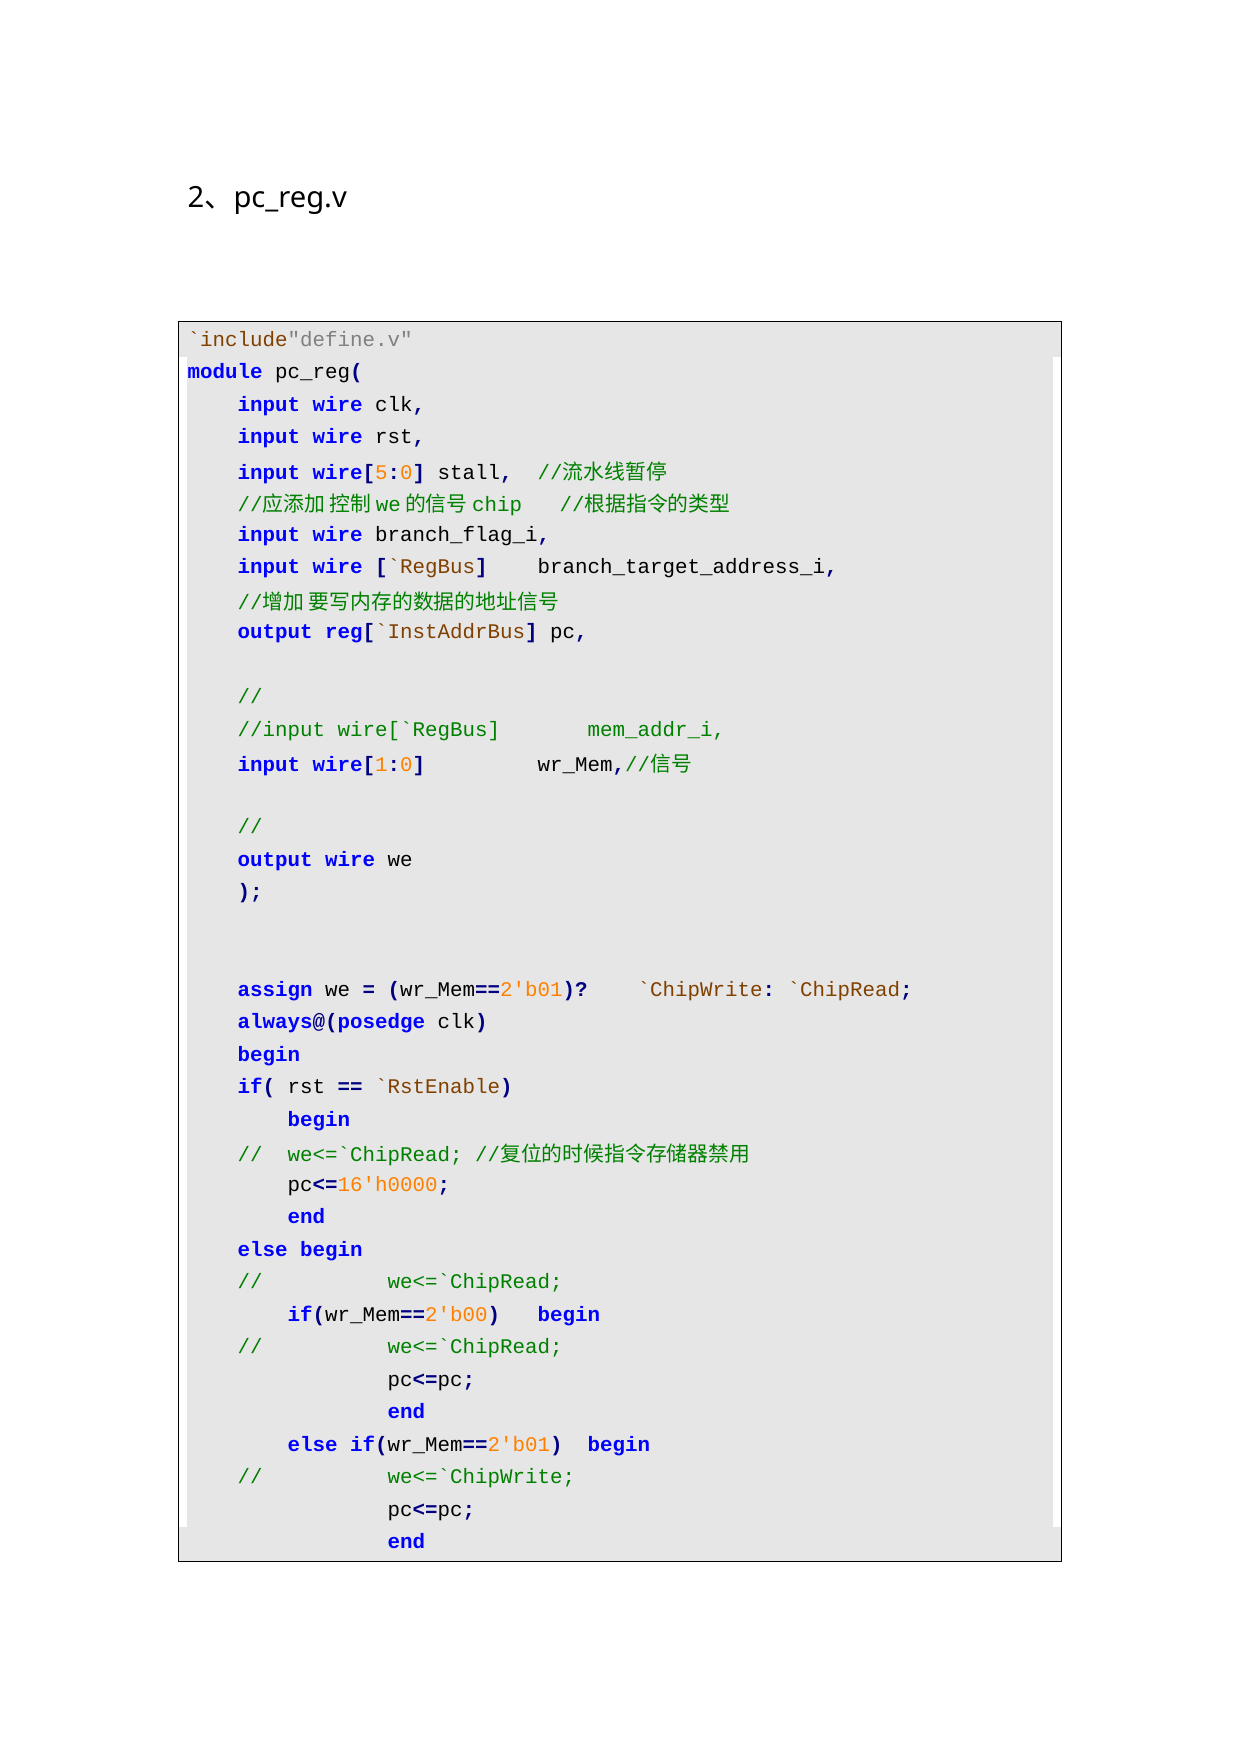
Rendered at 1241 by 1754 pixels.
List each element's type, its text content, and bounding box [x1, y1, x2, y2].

text //input wire[`RegBus] mem_addr_i, [187, 714, 1053, 747]
text // [187, 682, 1053, 714]
text output wire we [187, 844, 1053, 877]
text if(wr_Mem==2'b00) begin [187, 1299, 1053, 1332]
text begin [187, 1039, 1053, 1072]
text input wire[1:0] wr_Mem,//信号 [187, 747, 1053, 779]
text 2、pc_reg.v [187, 162, 1053, 227]
text input wire branch_flag_i, [187, 519, 1053, 552]
text `include"define.v" [179, 322, 1061, 357]
text else if(wr_Mem==2'b01) begin [187, 1429, 1053, 1462]
text ); [187, 877, 1053, 909]
text // we<=`ChipWrite; [187, 1462, 1053, 1494]
text input wire [`RegBus] branch_target_address_i, [187, 552, 1053, 584]
text pc<=pc; [187, 1494, 1053, 1523]
text begin [187, 1104, 1053, 1137]
text input wire[5:0] stall, //流水线暂停 [187, 454, 1053, 487]
text // [187, 812, 1053, 844]
text always@(posedge clk) [187, 1007, 1053, 1039]
text // we<=`ChipRead; //复位的时候指令存储器禁用 [187, 1137, 1053, 1169]
text pc<=16'h0000; [187, 1169, 1053, 1202]
text input wire clk, [187, 389, 1053, 422]
text module pc_reg( [187, 357, 1053, 389]
text if( rst == `RstEnable) [187, 1072, 1053, 1104]
text output reg[`InstAddrBus] pc, [187, 617, 1053, 649]
text // we<=`ChipRead; [187, 1267, 1053, 1299]
text end [179, 1523, 1061, 1561]
text assign we = (wr_Mem==2'b01)? `ChipWrite: `ChipRead; [187, 974, 1053, 1007]
text // we<=`ChipRead; [187, 1332, 1053, 1364]
text end [187, 1397, 1053, 1429]
text //增加 要写内存的数据的地址信号 [187, 584, 1053, 617]
text //应添加 控制we的信号 chip //根据指令的类型 [187, 487, 1053, 519]
text else begin [187, 1234, 1053, 1267]
text input wire rst, [187, 422, 1053, 454]
text end [187, 1202, 1053, 1234]
text pc<=pc; [187, 1364, 1053, 1397]
